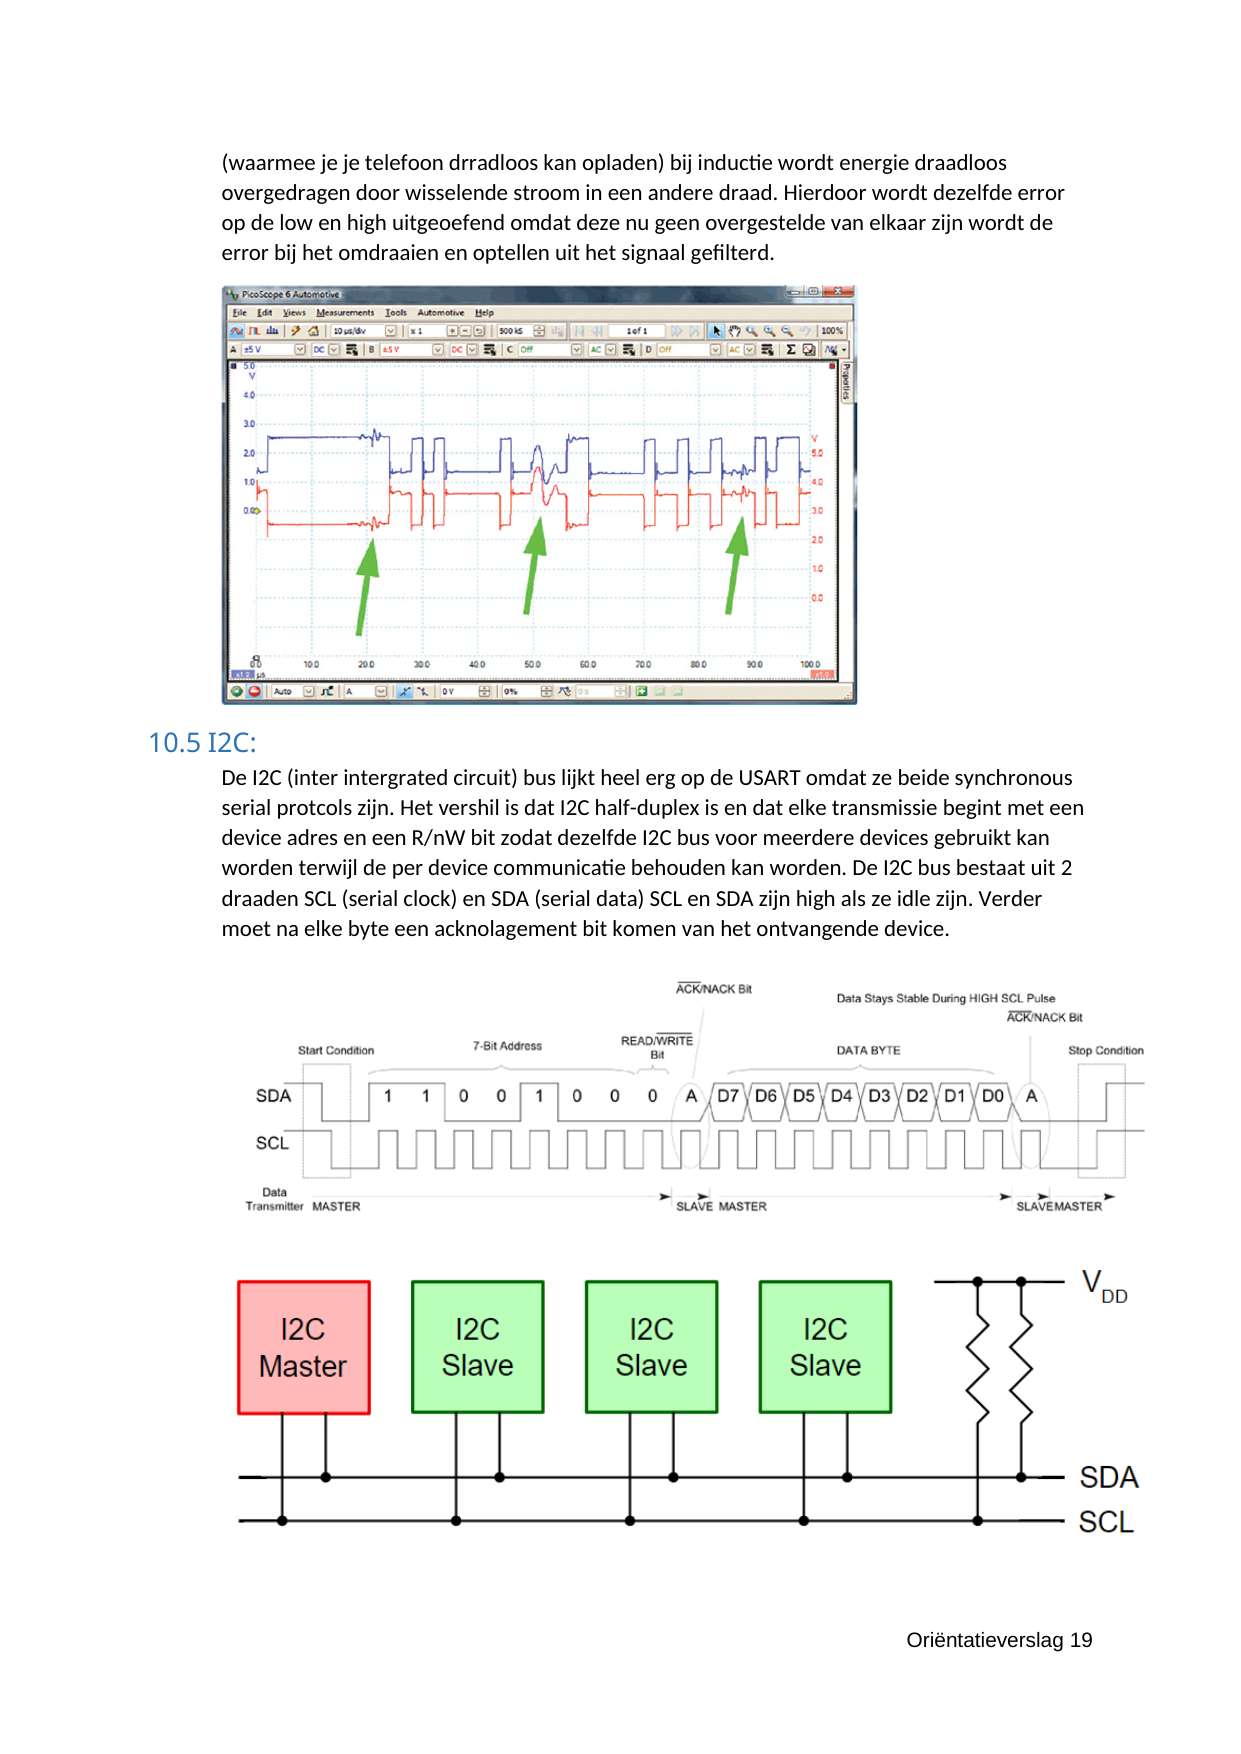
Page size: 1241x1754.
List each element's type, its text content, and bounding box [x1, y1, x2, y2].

picture [221, 1256, 1167, 1552]
text De I2C (inter intergrated circuit) bus lijkt heel erg op de USART omdat ze beide synchronous serial protcols zijn. Het vershil is dat I2C half-duplex is en dat elke transmissie begint met een device adres en een R/nW bit zodat dezelfde I2C bus voor meerdere devices gebruikt kan worden terwijl de per device communicatie behouden kan worden. De I2C bus bestaat uit 2 draaden SCL (serial clock) en SDA (serial data) SCL en SDA zijn high als ze idle zijn. Verder moet na elke byte een acknolagement bit komen van het ontvangende device. [221, 763, 1093, 942]
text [221, 148, 1093, 266]
picture [221, 285, 858, 705]
subtitle I2C: [148, 723, 1093, 760]
picture [221, 960, 1167, 1238]
